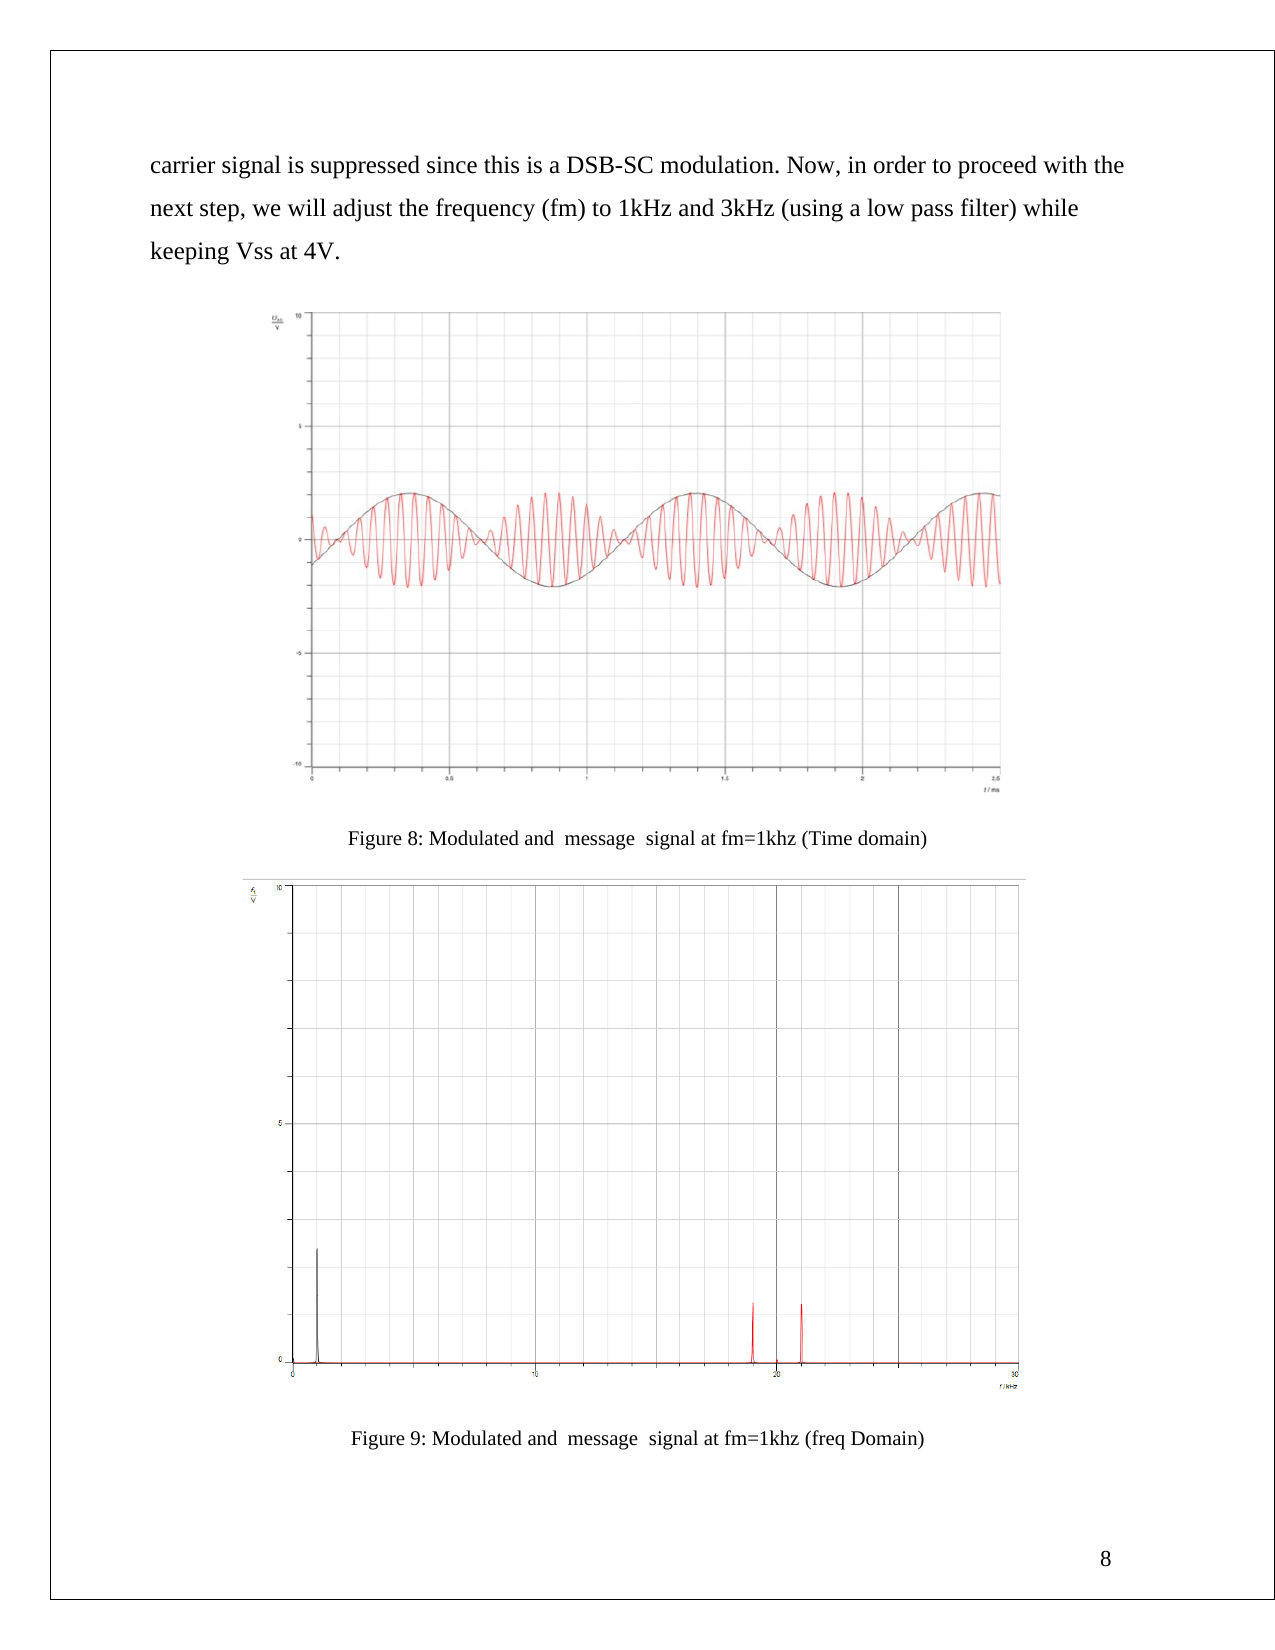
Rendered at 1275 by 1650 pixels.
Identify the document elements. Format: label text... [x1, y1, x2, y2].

picture [242, 878, 1027, 1389]
text Figure 9: Modulated and message signal at fm=1khz (freq Domain) [351, 1426, 1274, 1449]
text carrier signal is suppressed since this is a DSB-SC modulation. Now, in order to proceed with the next step, we will adjust the frequency (fm) to 1kHz and 3kHz (using a low pass filter) while keeping Vss at 4V. [150, 150, 1127, 265]
text Figure 8: Modulated and message signal at fm=1khz (Time domain) [348, 826, 1274, 850]
picture [271, 312, 1001, 793]
